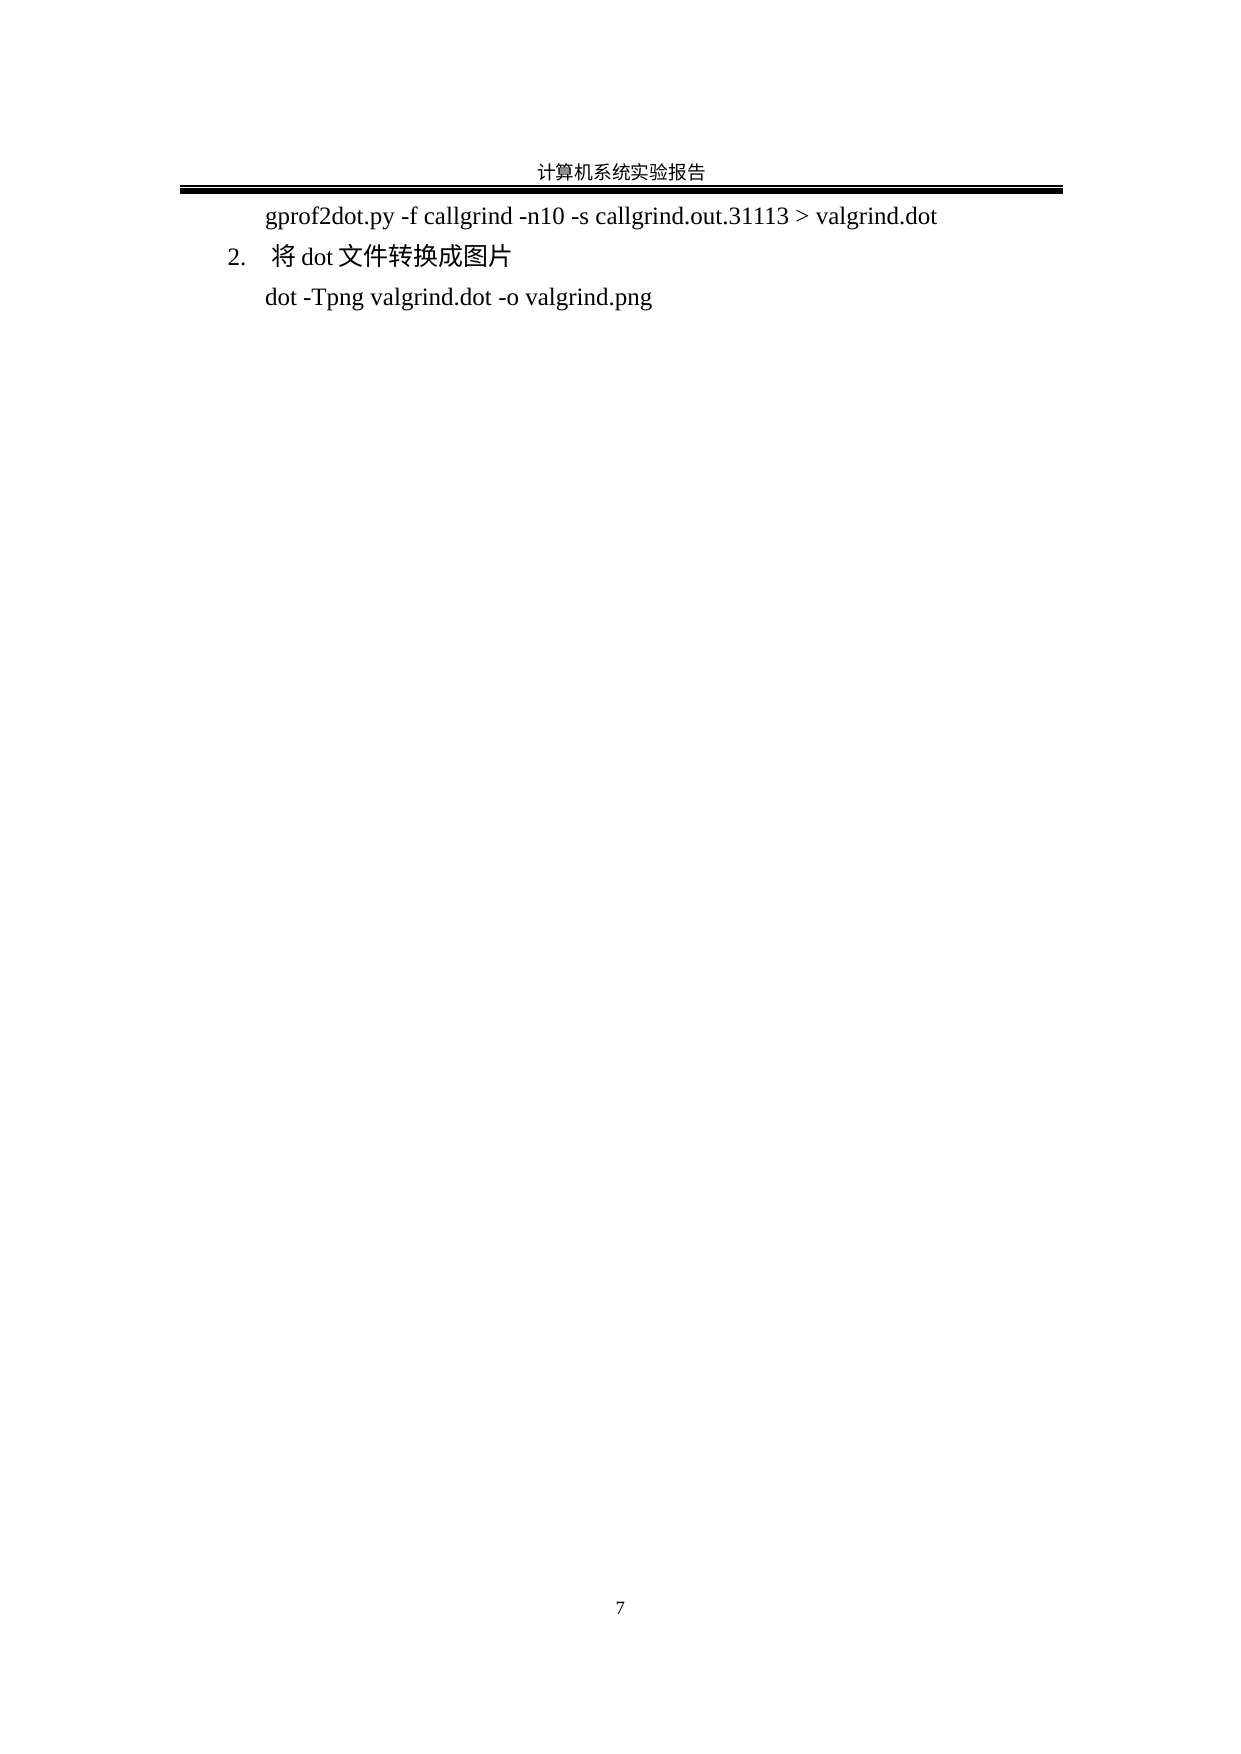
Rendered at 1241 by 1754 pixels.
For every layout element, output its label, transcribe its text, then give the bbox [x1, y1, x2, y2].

text gprof2dot.py -f callgrind -n10 -s callgrind.out.31113 > valgrind.dot [227, 201, 1063, 229]
text dot -Tpng valgrind.dot -o valgrind.png [227, 282, 1063, 311]
list 将dot文件转换成图片 [227, 237, 1063, 273]
